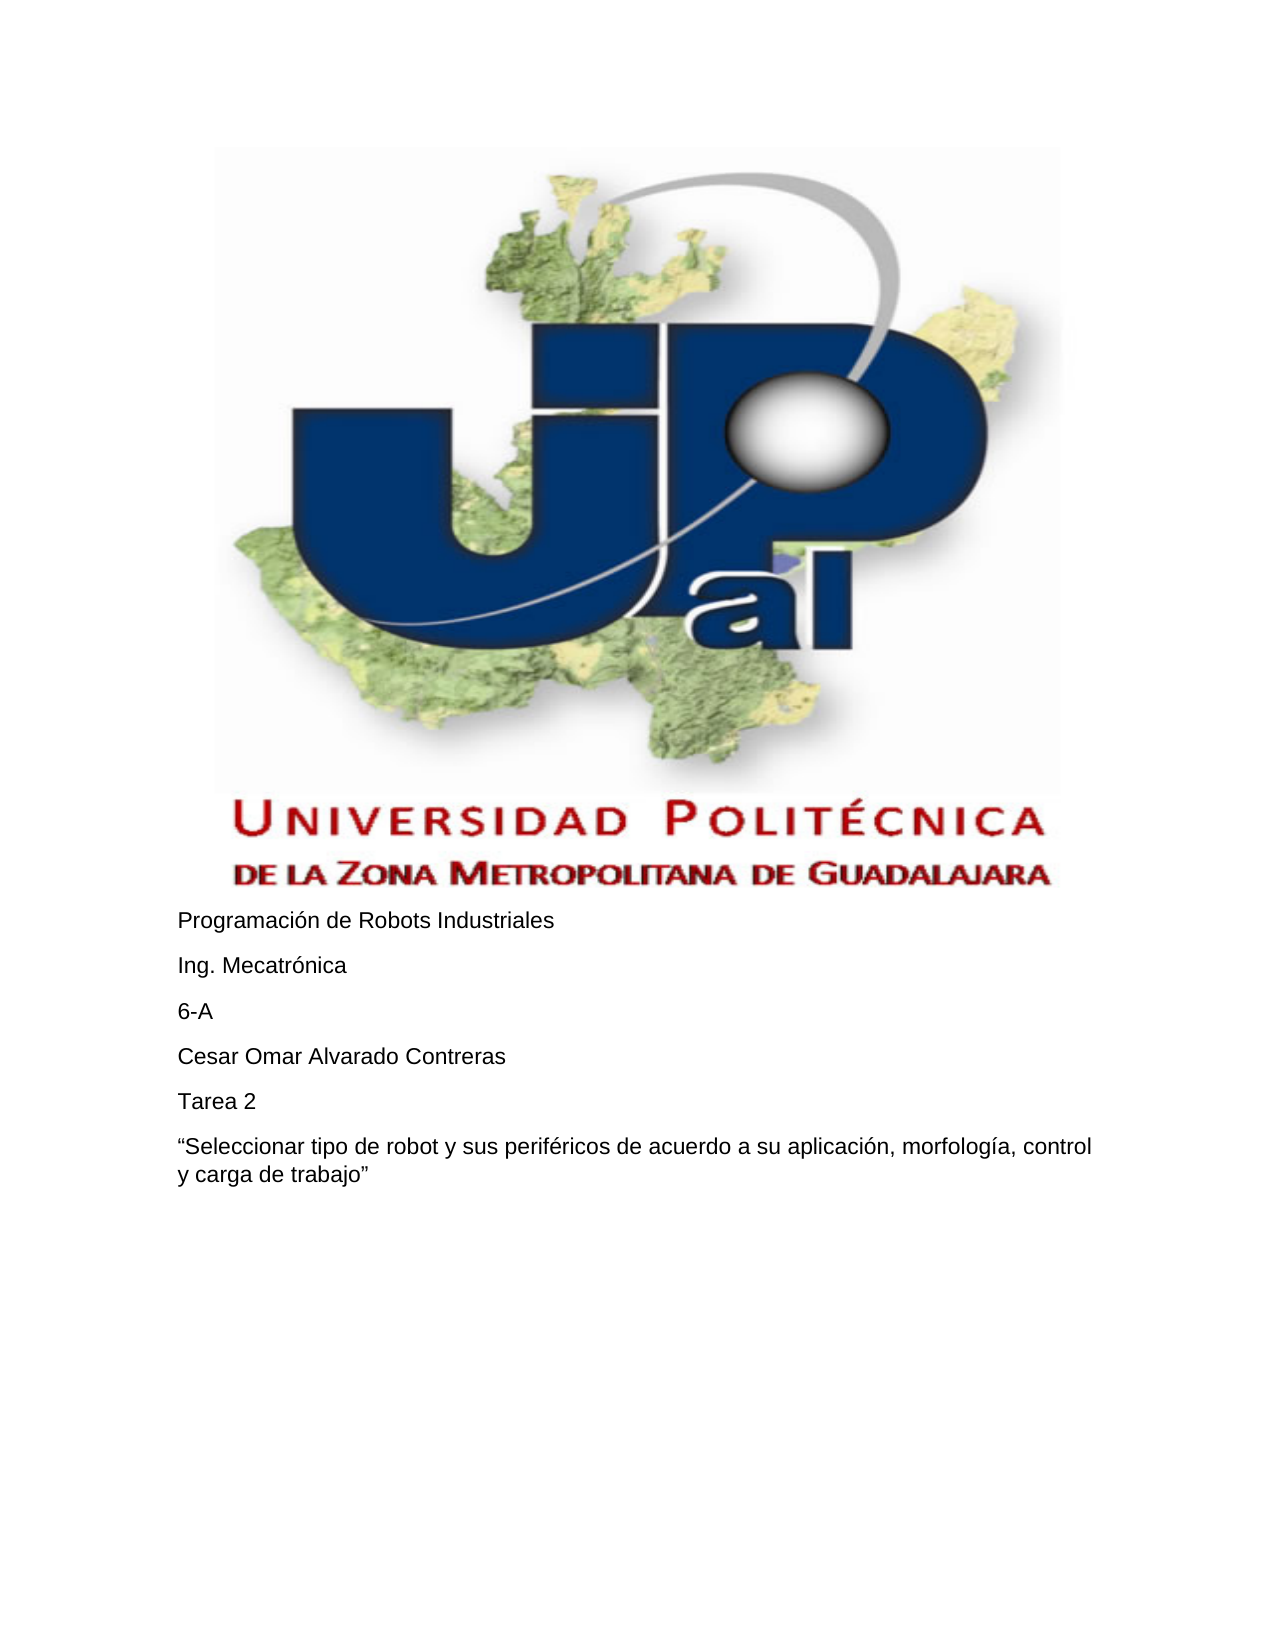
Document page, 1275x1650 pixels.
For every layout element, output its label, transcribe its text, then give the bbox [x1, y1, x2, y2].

text Ing. Mecatrónica [177, 952, 1098, 979]
text “Seleccionar tipo de robot y sus periféricos de acuerdo a su aplicación, morfología, control y carga de trabajo” [177, 1133, 1098, 1188]
picture [184, 147, 1098, 906]
text 6-A [177, 998, 1098, 1024]
text Tarea 2 [177, 1088, 1098, 1114]
text Cesar Omar Alvarado Contreras [177, 1043, 1098, 1069]
